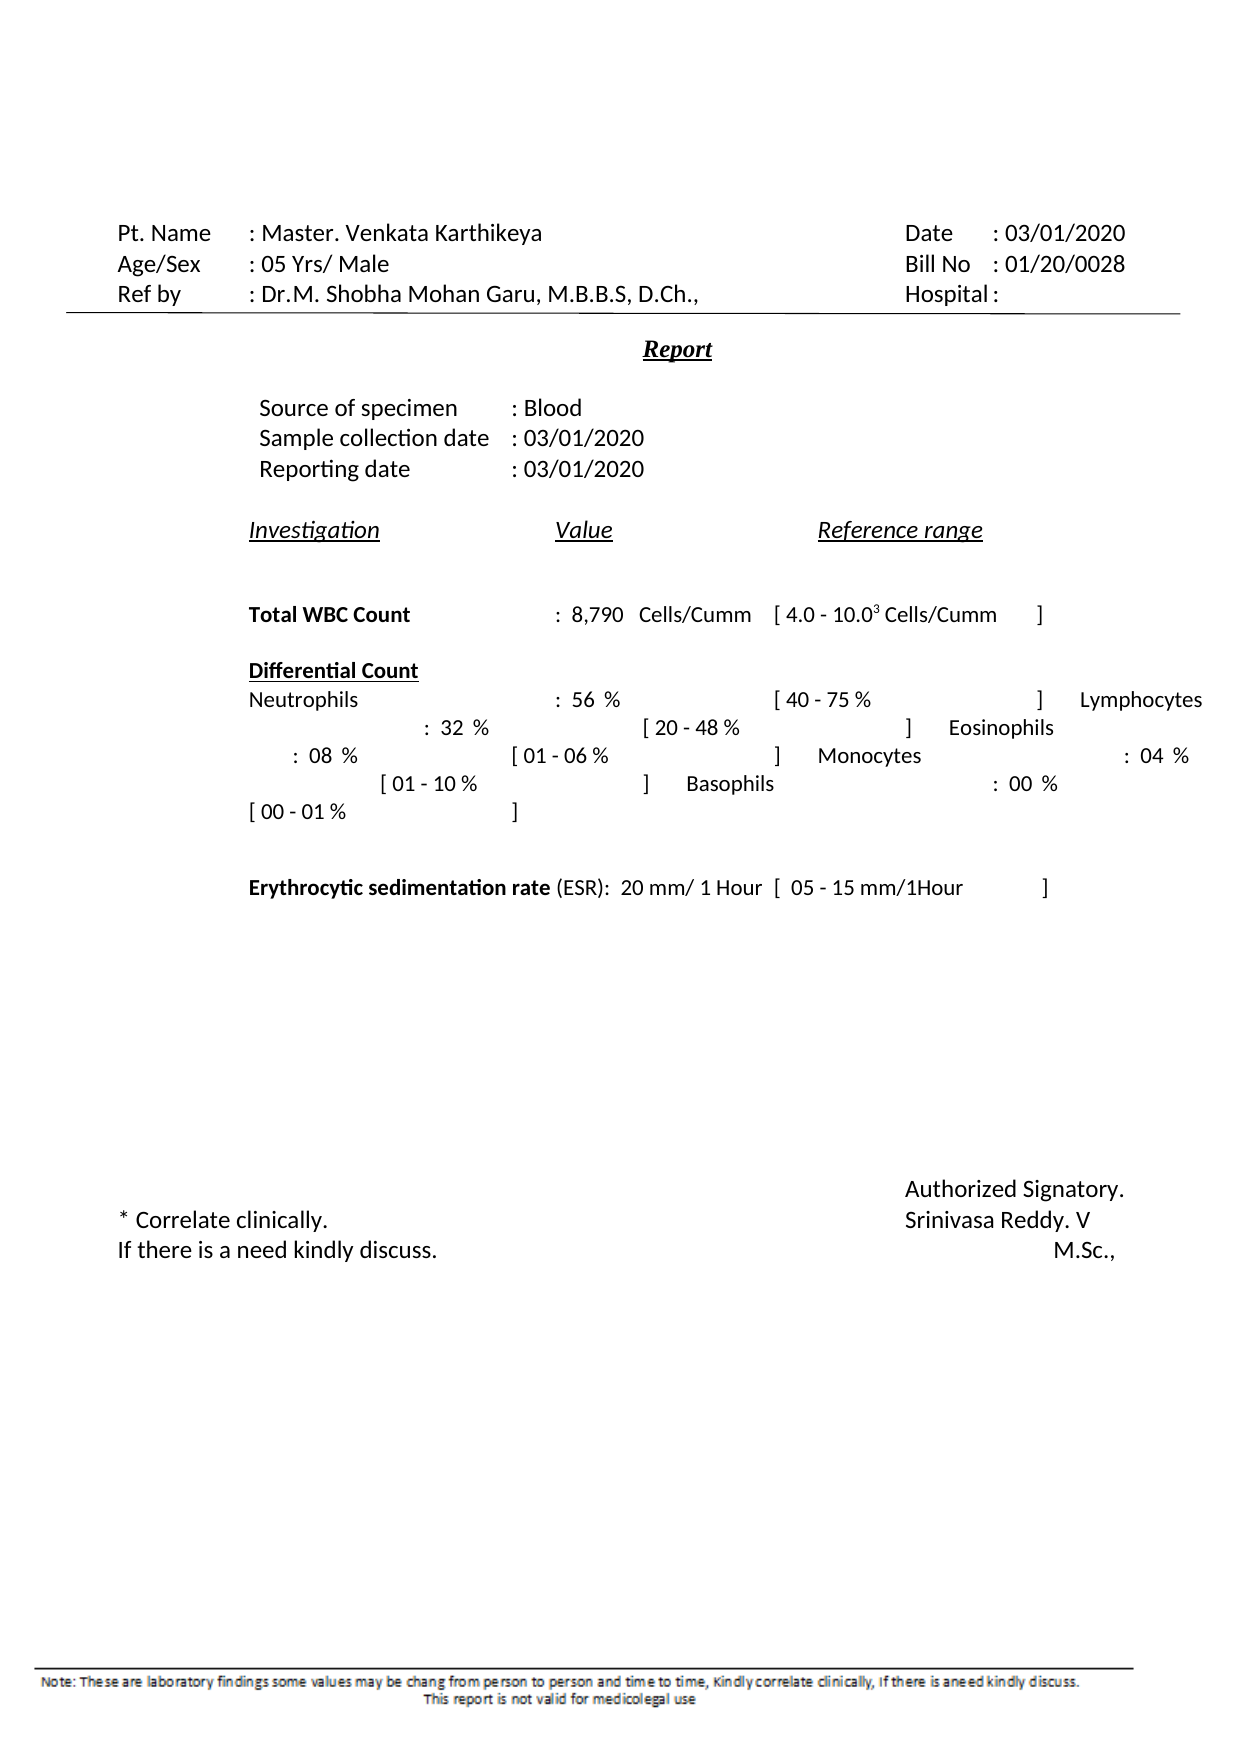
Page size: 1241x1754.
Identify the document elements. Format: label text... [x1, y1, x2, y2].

text Sample collection date : 03/01/2020 [259, 422, 1210, 453]
picture [30, 1665, 1137, 1709]
text * Correlate clinically. Srinivasa Reddy. V [74, 1204, 1210, 1235]
text Investigation Value Reference range [205, 514, 1210, 544]
text Erythrocytic sedimentation rate (ESR): 20 mm/ 1 Hour [ 05 - 15 mm/1Hour ] [205, 873, 1210, 901]
text Age/Sex : 05 Yrs/ Male Bill No : 01/20/0028 [74, 248, 1210, 278]
text Report [599, 334, 1210, 363]
text Differential Count [205, 657, 1210, 685]
text Reporting date : 03/01/2020 [259, 453, 1210, 483]
text Source of specimen : Blood [259, 392, 1210, 422]
text If there is a need kindly discuss. M.Sc., [74, 1235, 1210, 1265]
text Pt. Name : Master. Venkata Karthikeya Date : 03/01/2020 [74, 217, 1210, 248]
text Authorized Signatory. [905, 1174, 1210, 1204]
text Total WBC Count : 8,790 Cells/Cumm [ 4.0 - 10.03 Cells/Cumm ] [205, 601, 1210, 629]
text Neutrophils : 56 % [ 40 - 75 % ] Lymphocytes : 32 % [ 20 - 48 % ] Eosinophils : 08 % [ 01 - 06 % ] Monocytes : 04 % [ 01 - 10 % ] Basophils : 00 % [ 00 - 01 % ] [205, 685, 1210, 825]
text Ref by : Dr. M. Shobha Mohan Garu, M.B.B.S, D.Ch., Hospital : [74, 278, 1210, 309]
